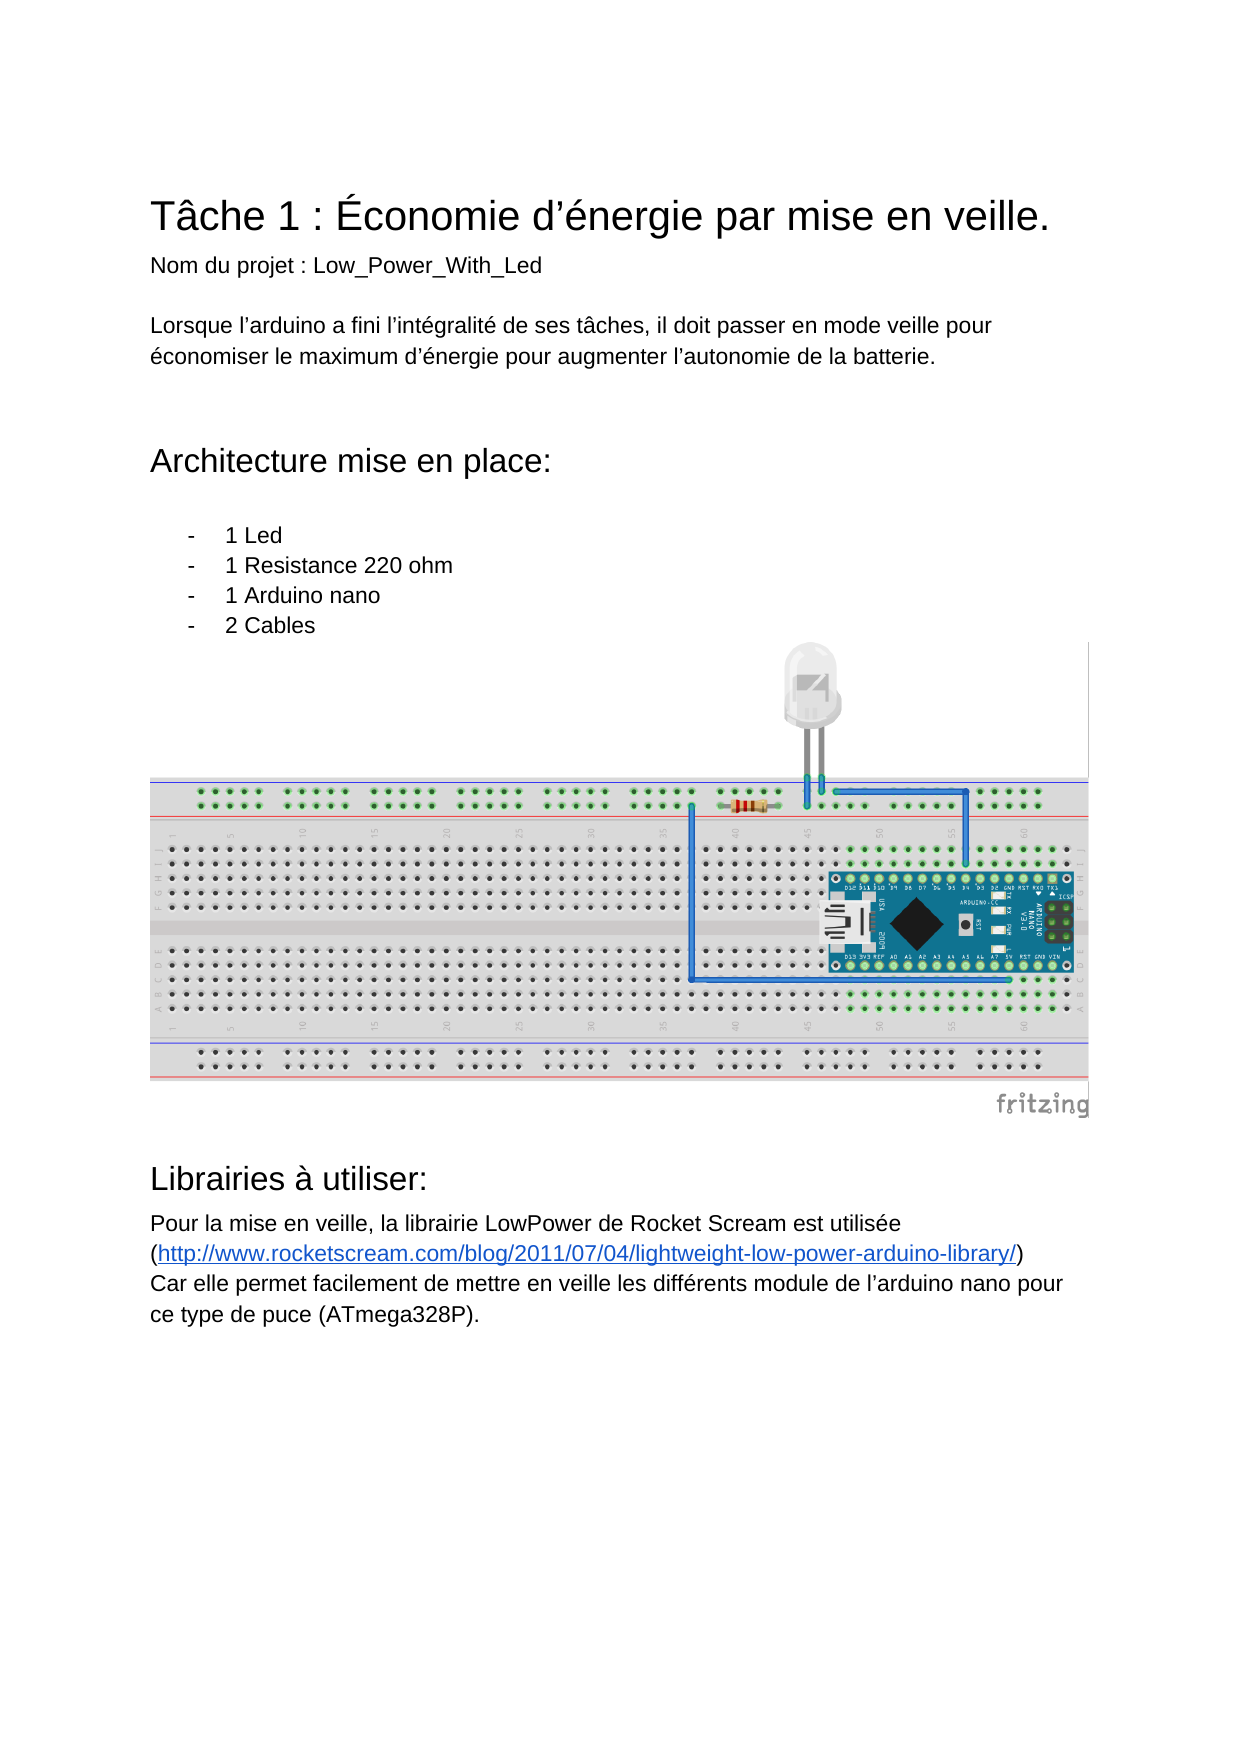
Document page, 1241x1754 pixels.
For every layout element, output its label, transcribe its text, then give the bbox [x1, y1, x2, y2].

text Lorsque l’arduino a fini l’intégralité de ses tâches, il doit passer en mode veille pour économiser le maximum d’énergie pour augmenter l’autonomie de la batterie. [150, 312, 1090, 369]
list 1 Arduino nano [187, 582, 1090, 608]
text Nom du projet : Low_Power_With_Led [150, 252, 1090, 278]
subtitle Tâche 1 : Économie d’énergie par mise en veille. [150, 192, 1090, 239]
subtitle Librairies à utiliser: [150, 1159, 1090, 1197]
list 1 Led [187, 522, 1090, 548]
text Pour la mise en veille, la librairie LowPower de Rocket Scream est utilisée (http://www.rocketscream.com/blog/2011/07/04/lightweight-low-power-arduino-library/) [150, 1210, 1090, 1266]
list 2 Cables [187, 612, 1090, 639]
subtitle Architecture mise en place: [150, 441, 1090, 479]
text Car elle permet facilement de mettre en veille les différents module de l’arduino nano pour ce type de puce (ATmega328P). [150, 1270, 1090, 1327]
picture [150, 642, 1091, 1118]
list 1 Resistance 220 ohm [187, 552, 1090, 578]
